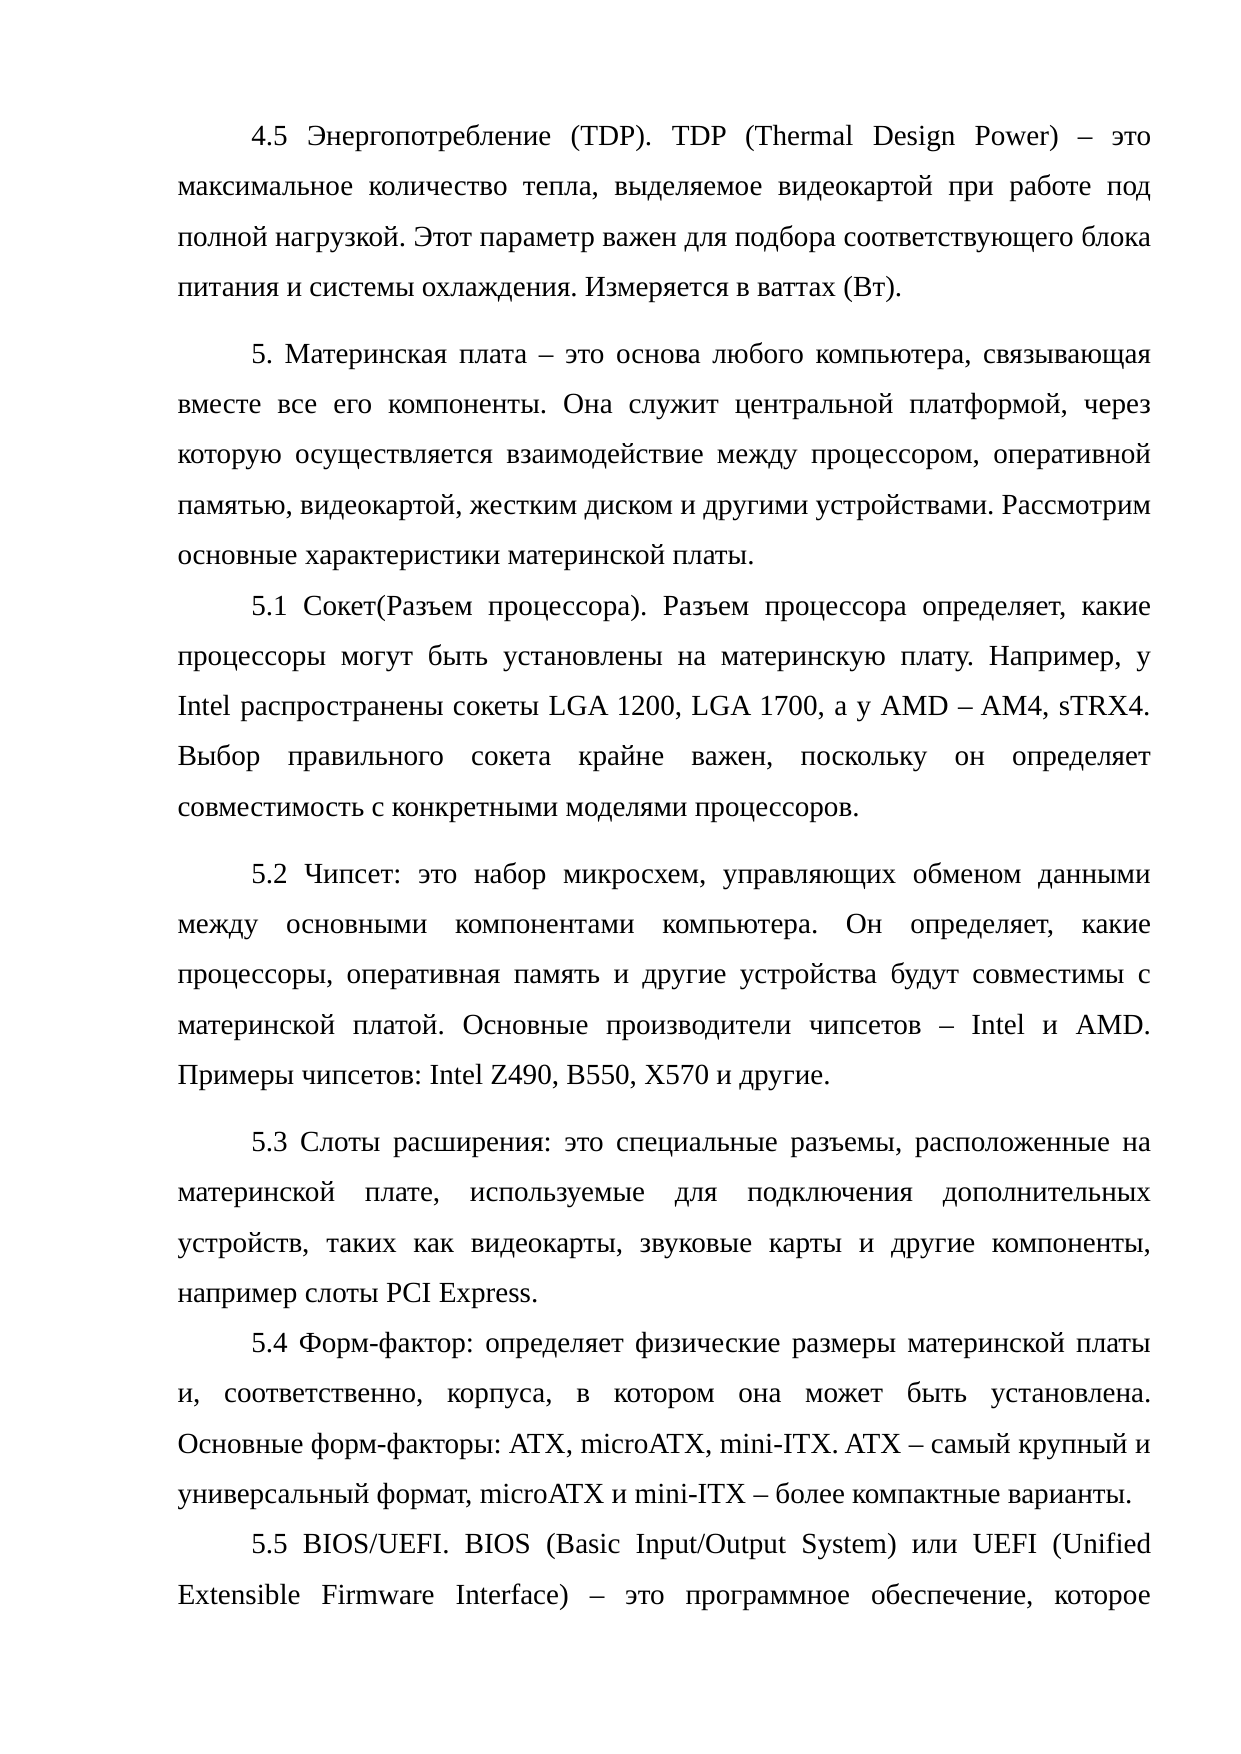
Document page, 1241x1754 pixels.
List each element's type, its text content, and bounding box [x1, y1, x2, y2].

text 5.4 Форм-фактор: определяет физические размеры материнской платы и, соответственно, корпуса, в котором она может быть установлена. Основные форм-факторы: ATX, microATX, mini-ITX. ATX – самый крупный и универсальный формат, microATX и mini-ITX – более компактные варианты. [177, 1325, 1152, 1510]
text 5.1 Сокет(Разъем процессора). Разъем процессора определяет, какие процессоры могут быть установлены на материнскую плату. Например, у Intel распространены сокеты LGA 1200, LGA 1700, а у AMD – AM4, sTRX4. Выбор правильного сокета крайне важен, поскольку он определяет совместимость с конкретными моделями процессоров. [177, 588, 1152, 822]
text 5. Материнская плата – это основа любого компьютера, связывающая вместе все его компоненты. Она служит центральной платформой, через которую осуществляется взаимодействие между процессором, оперативной памятью, видеокартой, жестким диском и другими устройствами. Рассмотрим основные характеристики материнской платы. [177, 336, 1152, 571]
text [177, 1527, 1152, 1610]
text 5.3 Слоты расширения: это специальные разъемы, расположенные на материнской плате, используемые для подключения дополнительных устройств, таких как видеокарты, звуковые карты и другие компоненты, например слоты PCI Express. [177, 1124, 1152, 1308]
text 4.5 Энергопотребление (TDP). TDP (Thermal Design Power) – это максимальное количество тепла, выделяемое видеокартой при работе под полной нагрузкой. Этот параметр важен для подбора соответствующего блока питания и системы охлаждения. Измеряется в ваттах (Вт). [177, 118, 1152, 303]
text 5.2 Чипсет: это набор микросхем, управляющих обменом данными между основными компонентами компьютера. Он определяет, какие процессоры, оперативная память и другие устройства будут совместимы с материнской платой. Основные производители чипсетов – Intel и AMD. Примеры чипсетов: Intel Z490, B550, X570 и другие. [177, 856, 1152, 1091]
